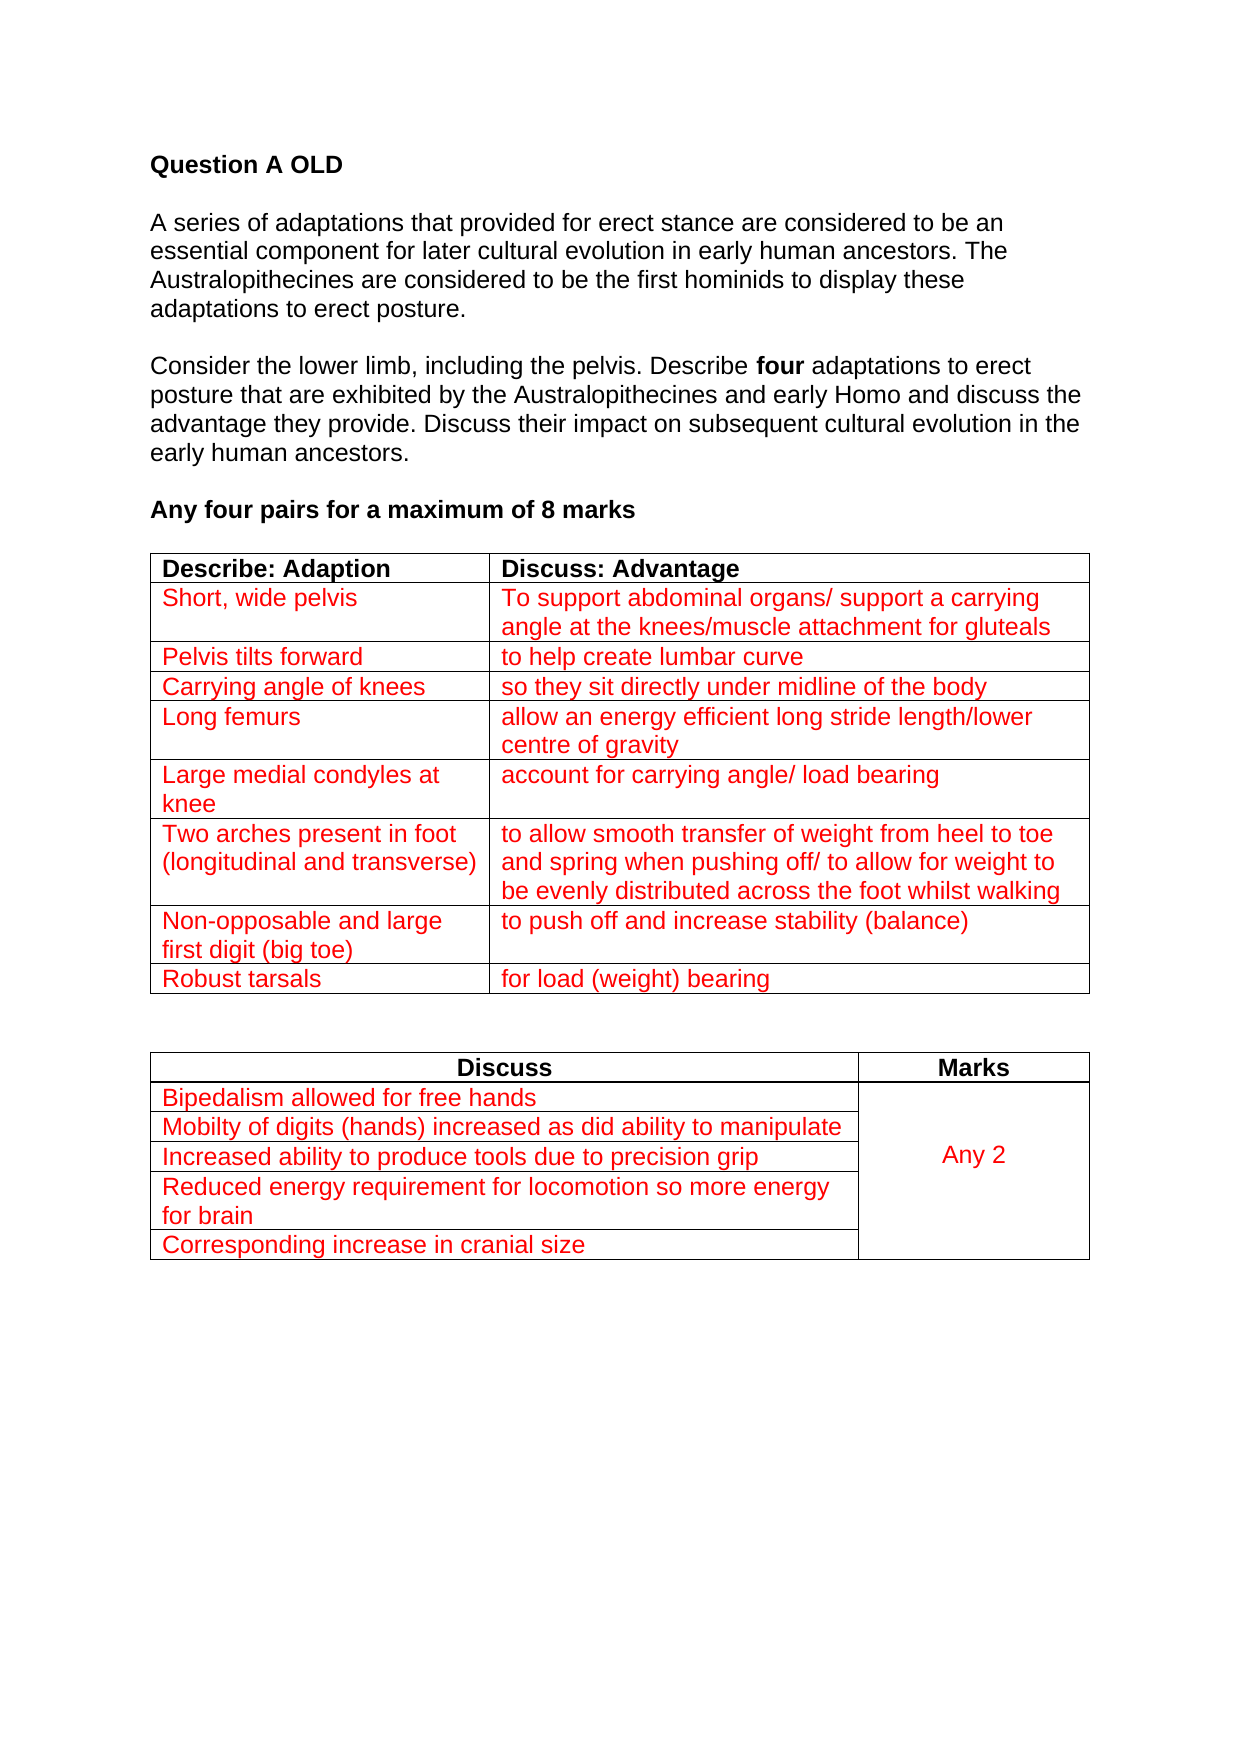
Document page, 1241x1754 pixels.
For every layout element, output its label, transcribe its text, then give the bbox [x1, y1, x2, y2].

text A series of adaptations that provided for erect stance are considered to be an essential component for later cultural evolution in early human ancestors. The Australopithecines are considered to be the first hominids to display these adaptations to erect posture. [150, 207, 1090, 322]
table_header Discuss [151, 1053, 858, 1081]
table_cell Reduced energy requirement for locomotion so more energy for brain [151, 1172, 858, 1229]
table_header Describe: Adaption [151, 554, 489, 582]
table_cell Large medial condyles at knee [151, 760, 489, 817]
table_cell Two arches present in foot (longitudinal and transverse) [151, 819, 489, 905]
table_header Discuss: Advantage [490, 554, 1089, 582]
table_cell to push off and increase stability (balance) [490, 906, 1089, 963]
table_cell so they sit directly under midline of the body [490, 672, 1089, 700]
text Consider the lower limb, including the pelvis. Describe four adaptations to erect posture that are exhibited by the Australopithecines and early Homo and discuss the advantage they provide. Discuss their impact on subsequent cultural evolution in the early human ancestors. [150, 351, 1090, 466]
table_cell Bipedalism allowed for free hands [151, 1083, 858, 1111]
table_cell to help create lumbar curve [490, 642, 1089, 671]
table_cell To support abdominal organs/ support a carrying angle at the knees/muscle attachment for gluteals [490, 583, 1089, 641]
table_cell Non-opposable and large first digit (big toe) [151, 906, 489, 963]
table_cell account for carrying angle/ load bearing [490, 760, 1089, 817]
table_cell to allow smooth transfer of weight from heel to toe and spring when pushing off/ to allow for weight to be evenly distributed across the foot whilst walking [490, 819, 1089, 905]
text Question A OLD [150, 150, 1090, 179]
table_cell Carrying angle of knees [151, 672, 489, 700]
table_header Marks [859, 1053, 1089, 1081]
table_cell Robust tarsals [151, 964, 489, 993]
table_cell Corresponding increase in cranial size [151, 1230, 858, 1259]
table_cell Long femurs [151, 701, 489, 759]
table_cell Short, wide pelvis [151, 583, 489, 641]
table_cell Mobilty of digits (hands) increased as did ability to manipulate [151, 1112, 858, 1141]
table_cell allow an energy efficient long stride length/lower centre of gravity [490, 701, 1089, 759]
text Any four pairs for a maximum of 8 marks [150, 495, 1090, 524]
table_cell for load (weight) bearing [490, 964, 1089, 993]
table_cell Pelvis tilts forward [151, 642, 489, 671]
table_cell Increased ability to produce tools due to precision grip [151, 1142, 858, 1171]
table_cell Any 2 [859, 1083, 1089, 1259]
